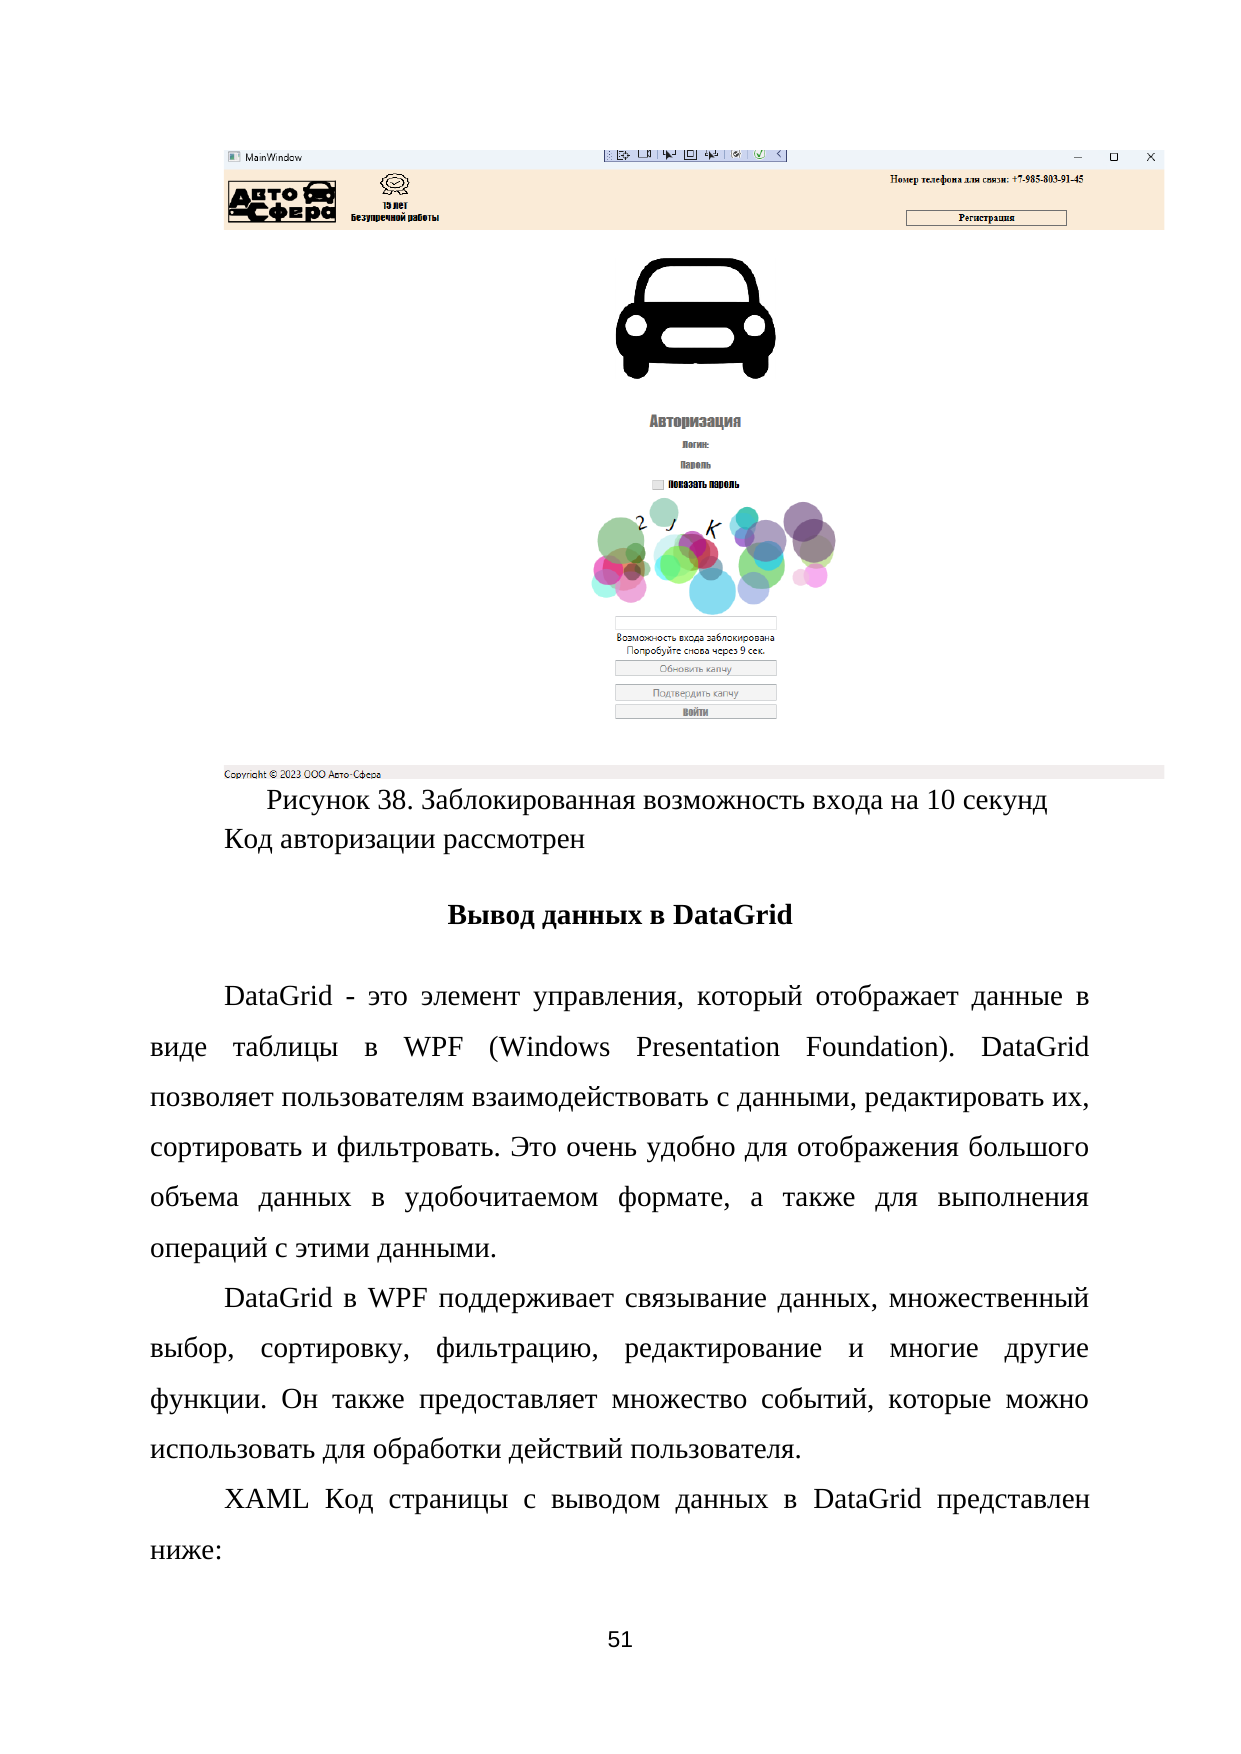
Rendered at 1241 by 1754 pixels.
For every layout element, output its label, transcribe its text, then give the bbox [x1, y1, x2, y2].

text XAML Код страницы с выводом данных в DataGrid представлен ниже: [150, 1481, 1090, 1565]
text Код авторизации рассмотрен [150, 821, 1090, 854]
subtitle Вывод данных в DataGrid [150, 897, 1090, 931]
text DataGrid в WPF поддерживает связывание данных, множественный выбор, сортировку, фильтрацию, редактирование и многие другие функции. Он также предоставляет множество событий, которые можно использовать для обработки действий пользователя. [150, 1280, 1090, 1465]
picture [223, 150, 1165, 779]
text DataGrid - это элемент управления, который отображает данные в виде таблицы в WPF (Windows Presentation Foundation). DataGrid позволяет пользователям взаимодействовать с данными, редактировать их, сортировать и фильтровать. Это очень удобно для отображения большого объема данных в удобочитаемом формате, а также для выполнения операций с этими данными. [150, 978, 1090, 1263]
text Рисунок 38. Заблокированная возможность входа на 10 секунд [150, 782, 1090, 816]
